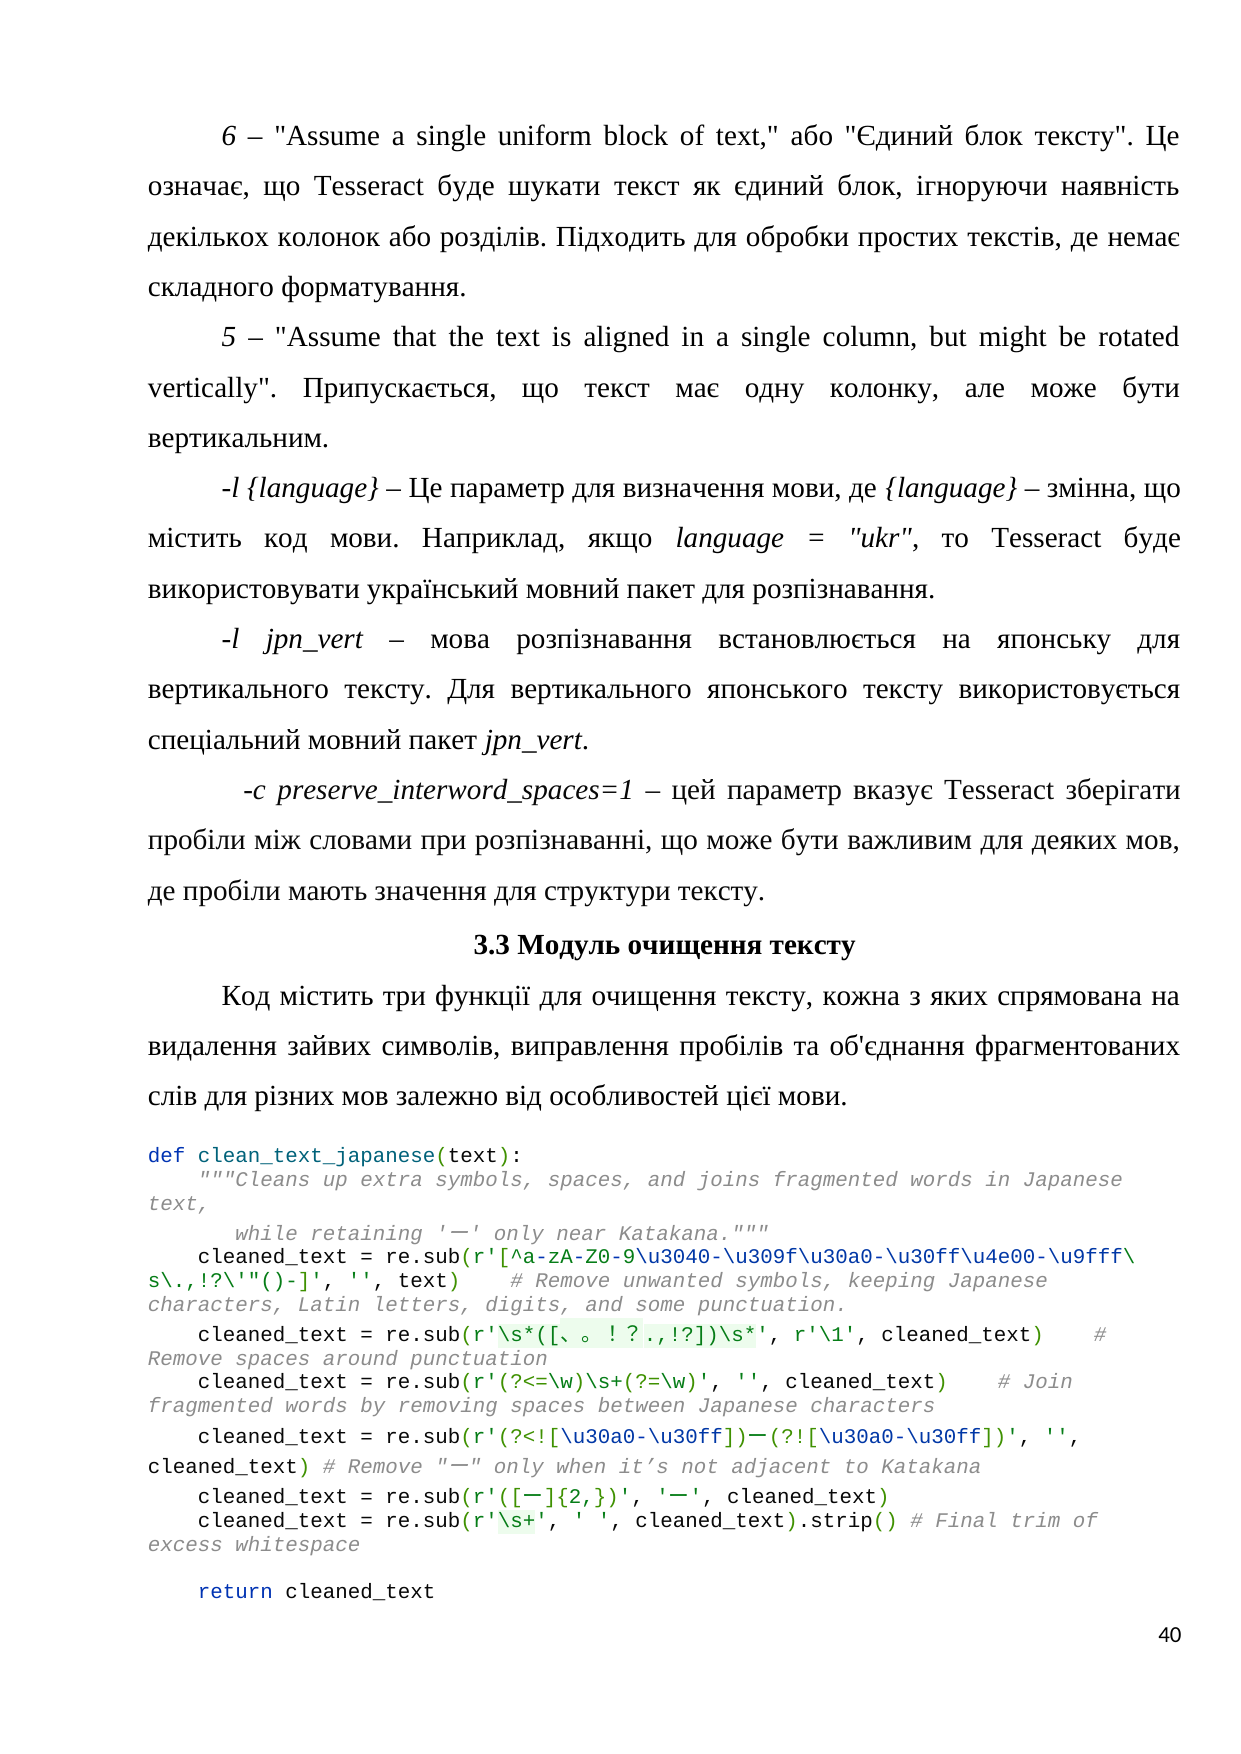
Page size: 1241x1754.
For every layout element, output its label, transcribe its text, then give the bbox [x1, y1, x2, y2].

subtitle 3.3 Модуль очищення тексту [148, 927, 1181, 961]
text 5 – "Assume that the text is aligned in a single column, but might be rotated vertically". Припускається, що текст має одну колонку, але може бути вертикальним. [148, 319, 1181, 453]
text -c preserve_interword_spaces=1 – цей параметр вказує Tesseract зберігати пробіли між словами при розпізнаванні, що може бути важливим для деяких мов, де пробіли мають значення для структури тексту. [148, 772, 1181, 906]
text Код містить три функції для очищення тексту, кожна з яких спрямована на видалення зайвих символів, виправлення пробілів та об'єднання фрагментованих слів для різних мов залежно від особливостей цієї мови. [148, 978, 1181, 1112]
text 6 – "Assume a single uniform block of text," або "Єдиний блок тексту". Це означає, що Tesseract буде шукати текст як єдиний блок, ігноруючи наявність декількох колонок або розділів. Підходить для обробки простих текстів, де немає складного форматування. [148, 118, 1181, 303]
text -l {language} – Це параметр для визначення мови, де {language} – змінна, що містить код мови. Наприклад, якщо language = "ukr", то Tesseract буде використовувати український мовний пакет для розпізнавання. [148, 470, 1181, 604]
text -l jpn_vert – мова розпізнавання встановлюється на японську для вертикального тексту. Для вертикального японського тексту використовується спеціальний мовний пакет jpn_vert. [148, 621, 1181, 755]
